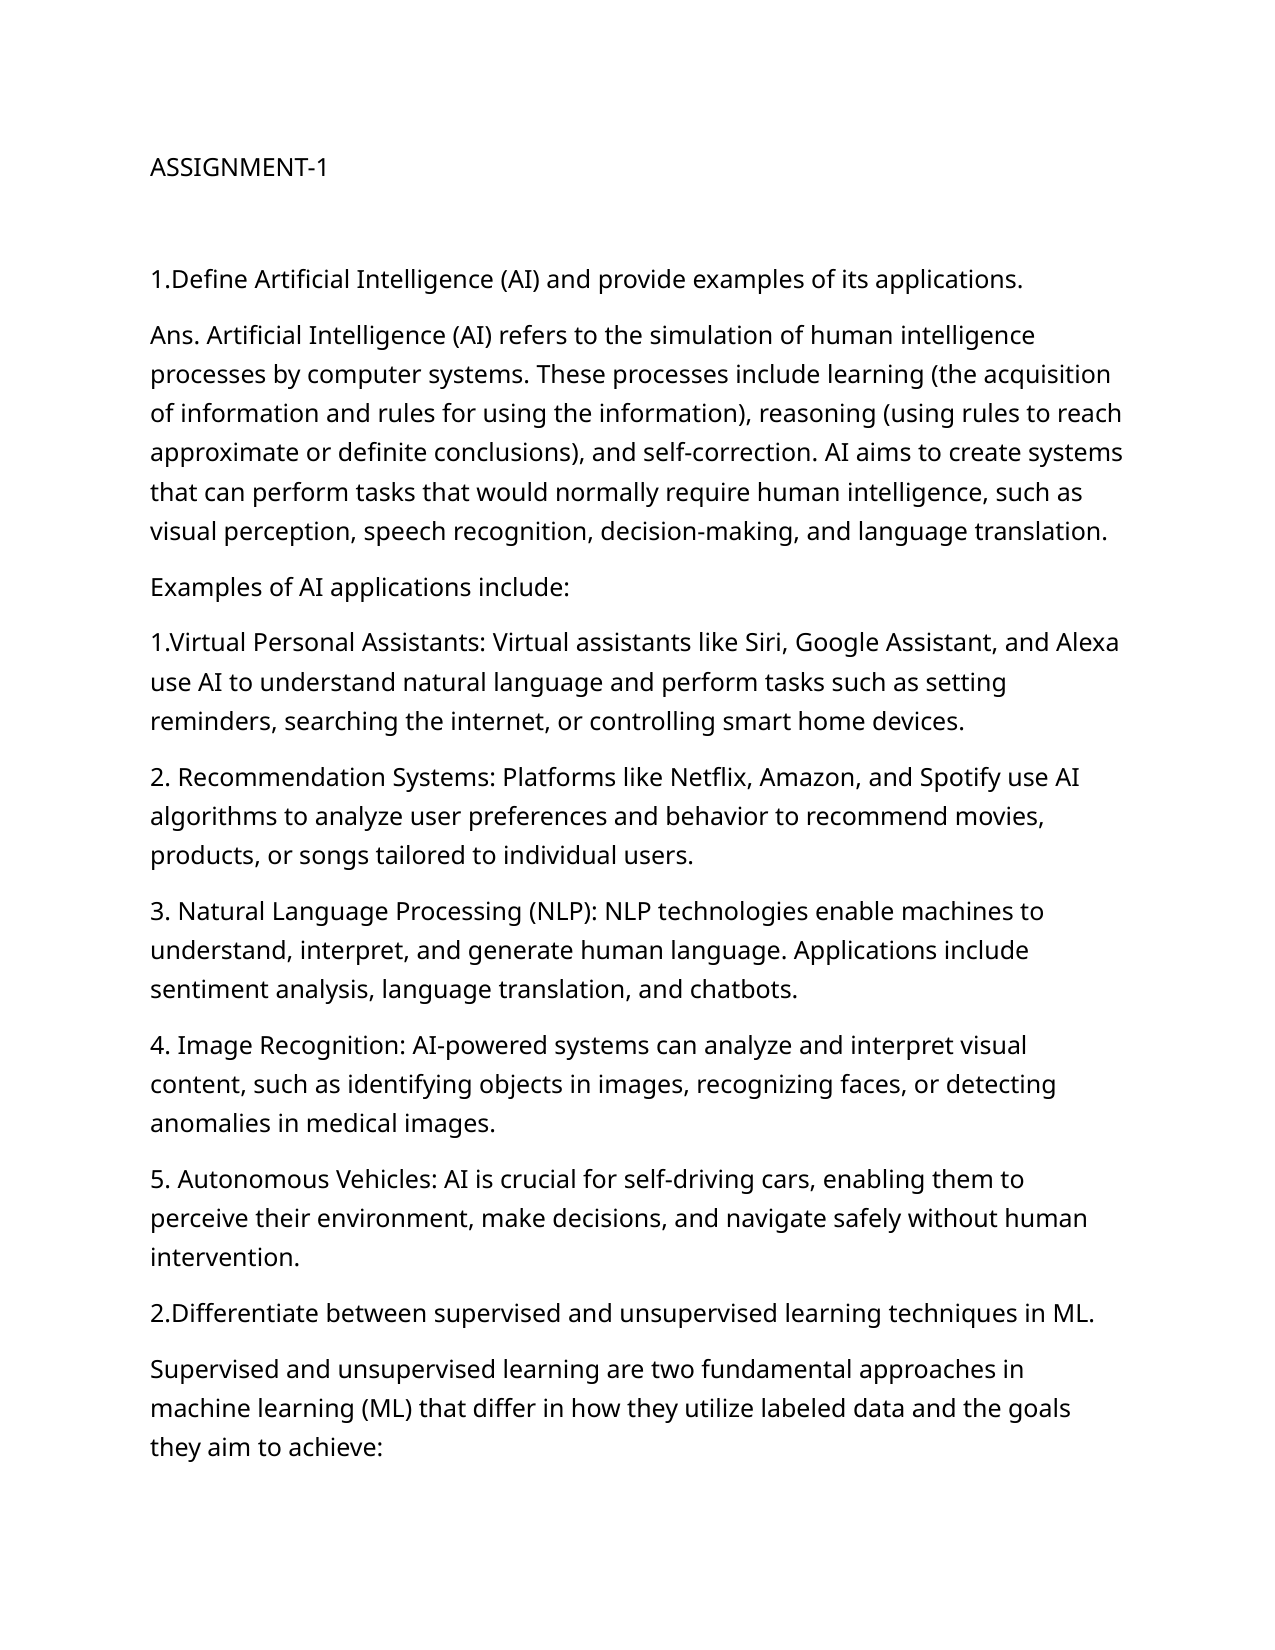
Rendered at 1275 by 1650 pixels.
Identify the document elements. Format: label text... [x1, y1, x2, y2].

text Ans. Artificial Intelligence (AI) refers to the simulation of human intelligence processes by computer systems. These processes include learning (the acquisition of information and rules for using the information), reasoning (using rules to reach approximate or definite conclusions), and self-correction. AI aims to create systems that can perform tasks that would normally require human intelligence, such as visual perception, speech recognition, decision-making, and language translation. [150, 317, 1125, 547]
text 4. Image Recognition: AI-powered systems can analyze and interpret visual content, such as identifying objects in images, recognizing faces, or detecting anomalies in medical images. [150, 1027, 1125, 1140]
text 3. Natural Language Processing (NLP): NLP technologies enable machines to understand, interpret, and generate human language. Applications include sentiment analysis, language translation, and chatbots. [150, 893, 1125, 1006]
text 5. Autonomous Vehicles: AI is crucial for self-driving cars, enabling them to perceive their environment, make decisions, and navigate safely without human intervention. [150, 1162, 1125, 1274]
text Supervised and unsupervised learning are two fundamental approaches in machine learning (ML) that differ in how they utilize labeled data and the goals they aim to achieve: [150, 1352, 1125, 1464]
text 1.Define Artificial Intelligence (AI) and provide examples of its applications. [150, 262, 1125, 296]
text 2.Differentiate between supervised and unsupervised learning techniques in ML. [150, 1296, 1125, 1330]
text Examples of AI applications include: [150, 569, 1125, 603]
text 2. Recommendation Systems: Platforms like Netflix, Amazon, and Spotify use AI algorithms to analyze user preferences and behavior to recommend movies, products, or songs tailored to individual users. [150, 759, 1125, 872]
text 1.Virtual Personal Assistants: Virtual assistants like Siri, Google Assistant, and Alexa use AI to understand natural language and perform tasks such as setting reminders, searching the internet, or controlling smart home devices. [150, 625, 1125, 737]
text ASSIGNMENT-1 [150, 150, 1125, 184]
